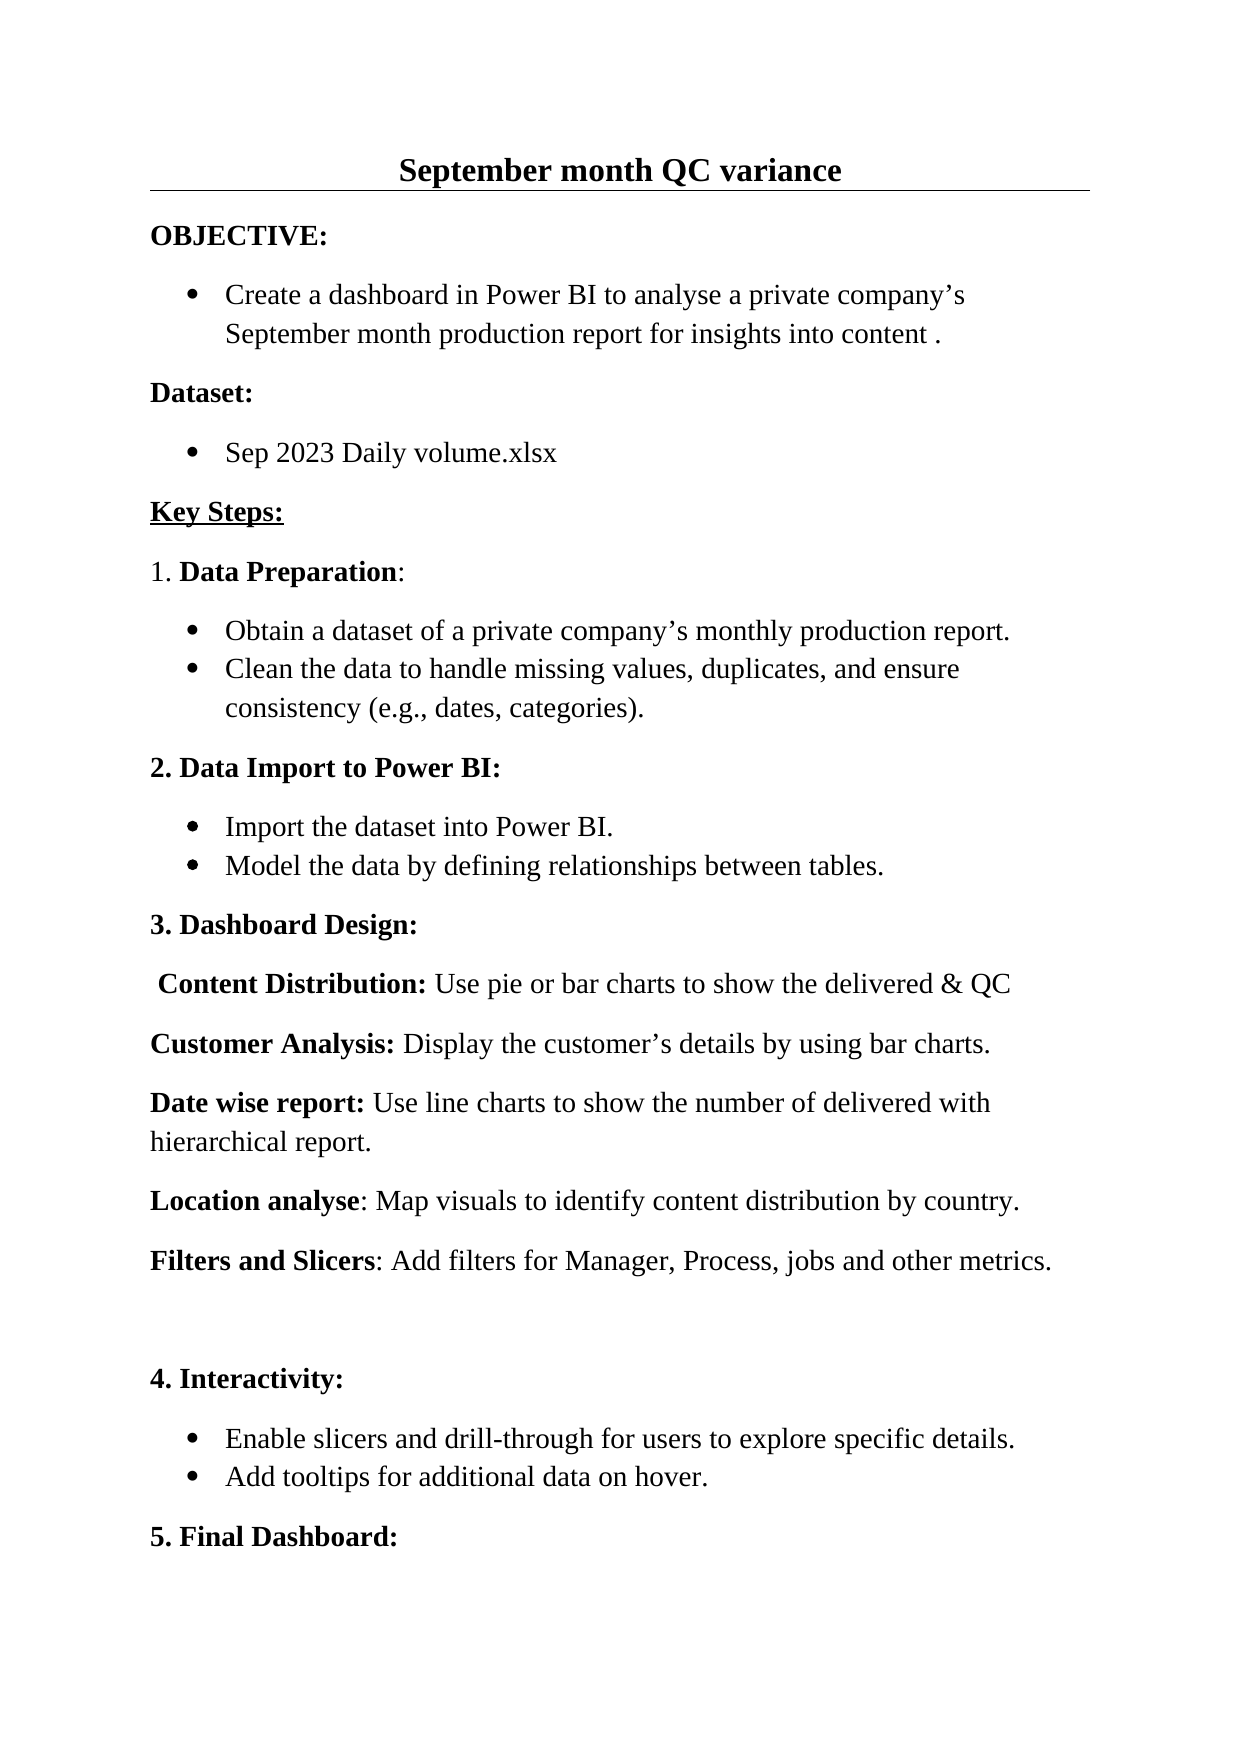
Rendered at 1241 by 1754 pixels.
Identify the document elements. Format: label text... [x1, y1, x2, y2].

text Key Steps: [150, 494, 1090, 528]
text September month QC variance [150, 150, 1090, 190]
text 1. Data Preparation: [150, 554, 1090, 587]
text Location analyse: Map visuals to identify content distribution by country. [150, 1183, 1090, 1217]
text Content Distribution: Use pie or bar charts to show the delivered & QC [150, 967, 1090, 1000]
list Create a dashboard in Power BI to analyse a private company’s September month production report for insights into content . [187, 277, 1090, 349]
list Add tooltips for additional data on hover. [187, 1459, 1090, 1493]
list Model the data by defining relationships between tables. [187, 848, 1090, 881]
text Filters and Slicers: Add filters for Manager, Process, jobs and other metrics. [150, 1243, 1090, 1276]
list Import the dataset into Power BI. [187, 809, 1090, 843]
text 2. Data Import to Power BI: [150, 750, 1090, 783]
list Enable slicers and drill-through for users to explore specific details. [187, 1421, 1090, 1454]
text Dataset: [150, 375, 1090, 409]
text 3. Dashboard Design: [150, 907, 1090, 941]
list Sep 2023 Daily volume.xlsx [187, 435, 1090, 468]
text Customer Analysis: Display the customer’s details by using bar charts. [150, 1026, 1090, 1059]
text 5. Final Dashboard: [150, 1519, 1090, 1552]
list Obtain a dataset of a private company’s monthly production report. [187, 613, 1090, 647]
text 4. Interactivity: [150, 1361, 1090, 1395]
list Clean the data to handle missing values, duplicates, and ensure consistency (e.g., dates, categories). [187, 652, 1090, 724]
text Date wise report: Use line charts to show the number of delivered with hierarchical report. [150, 1085, 1090, 1157]
text OBJECTIVE: [150, 218, 1090, 252]
